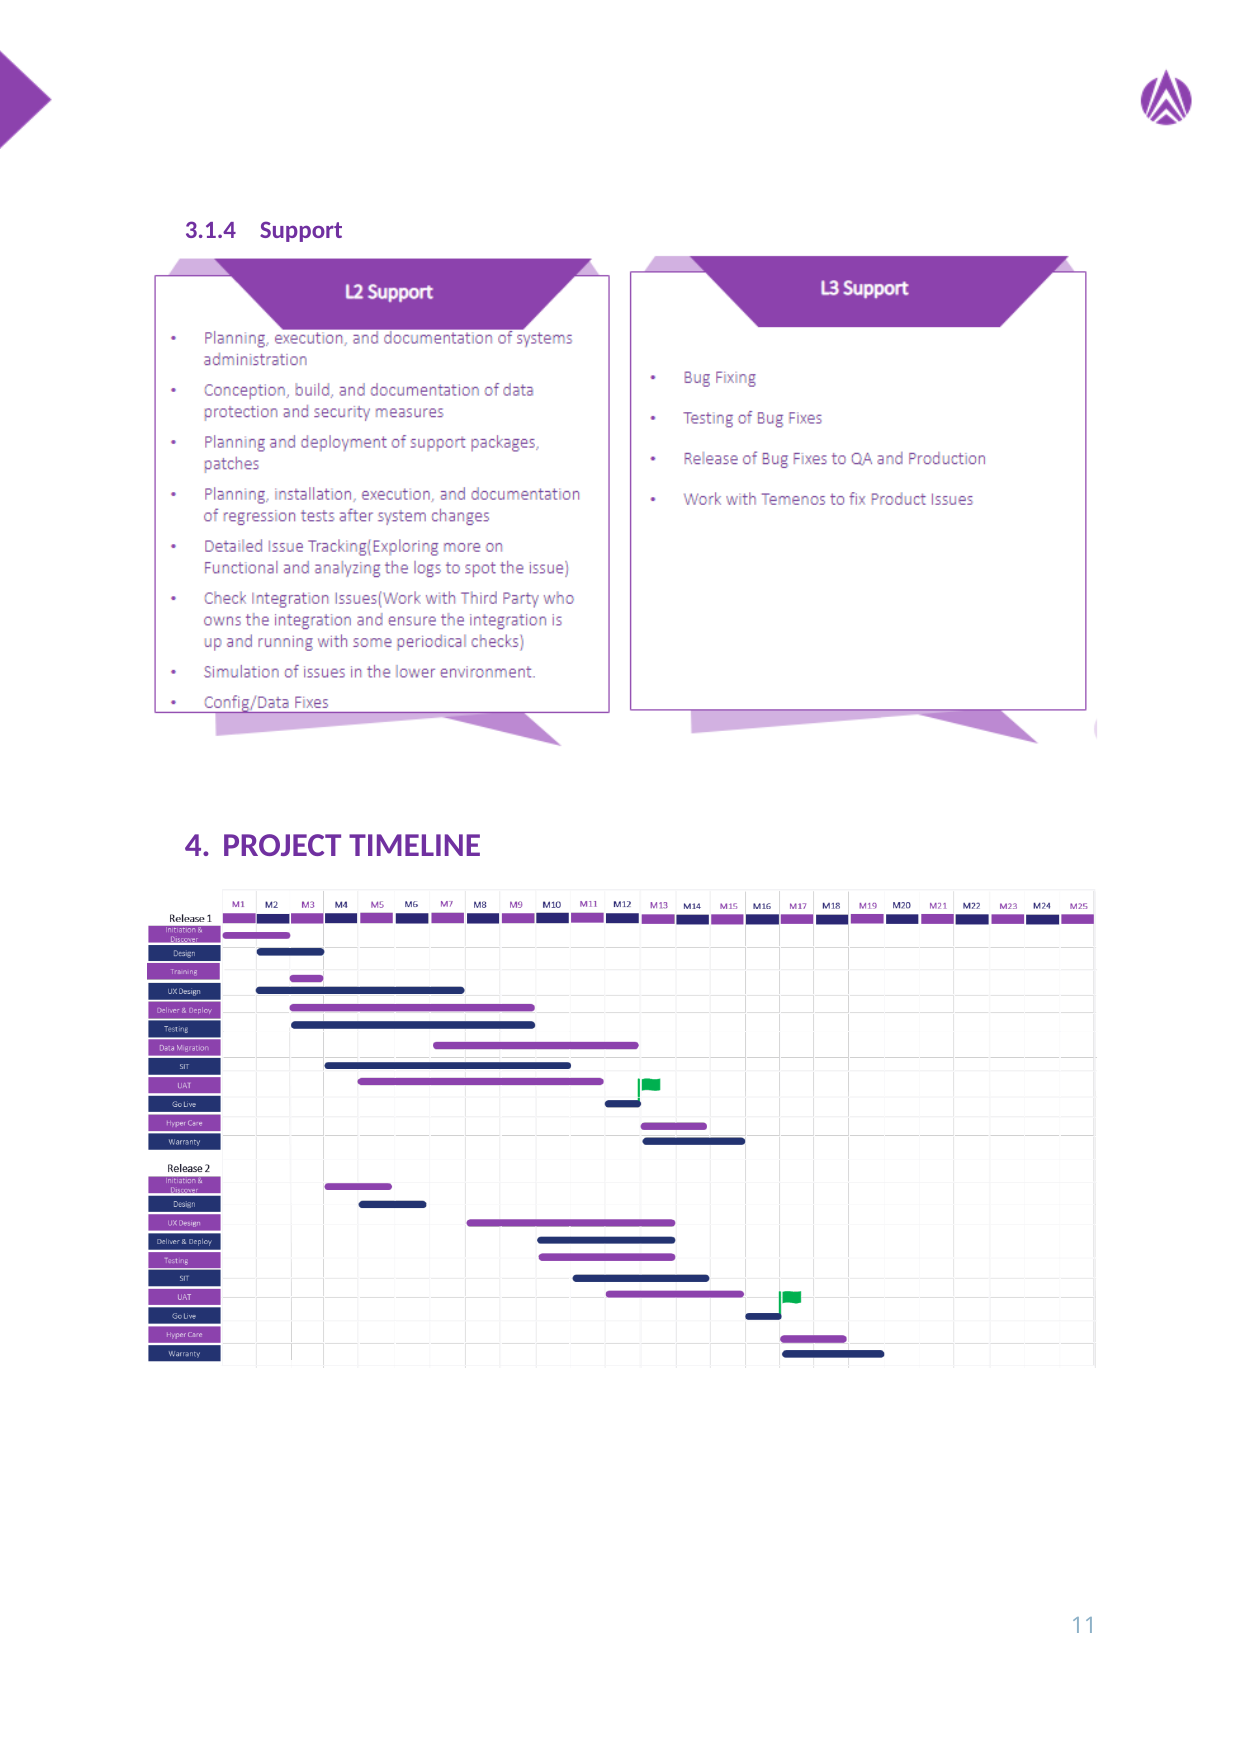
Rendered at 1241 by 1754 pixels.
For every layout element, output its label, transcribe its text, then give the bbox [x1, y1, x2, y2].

subtitle PROJECT timeline [184, 824, 1097, 864]
subtitle Support [184, 214, 1097, 244]
picture [147, 889, 1098, 1368]
picture [147, 246, 1098, 750]
picture [0, 45, 1204, 149]
